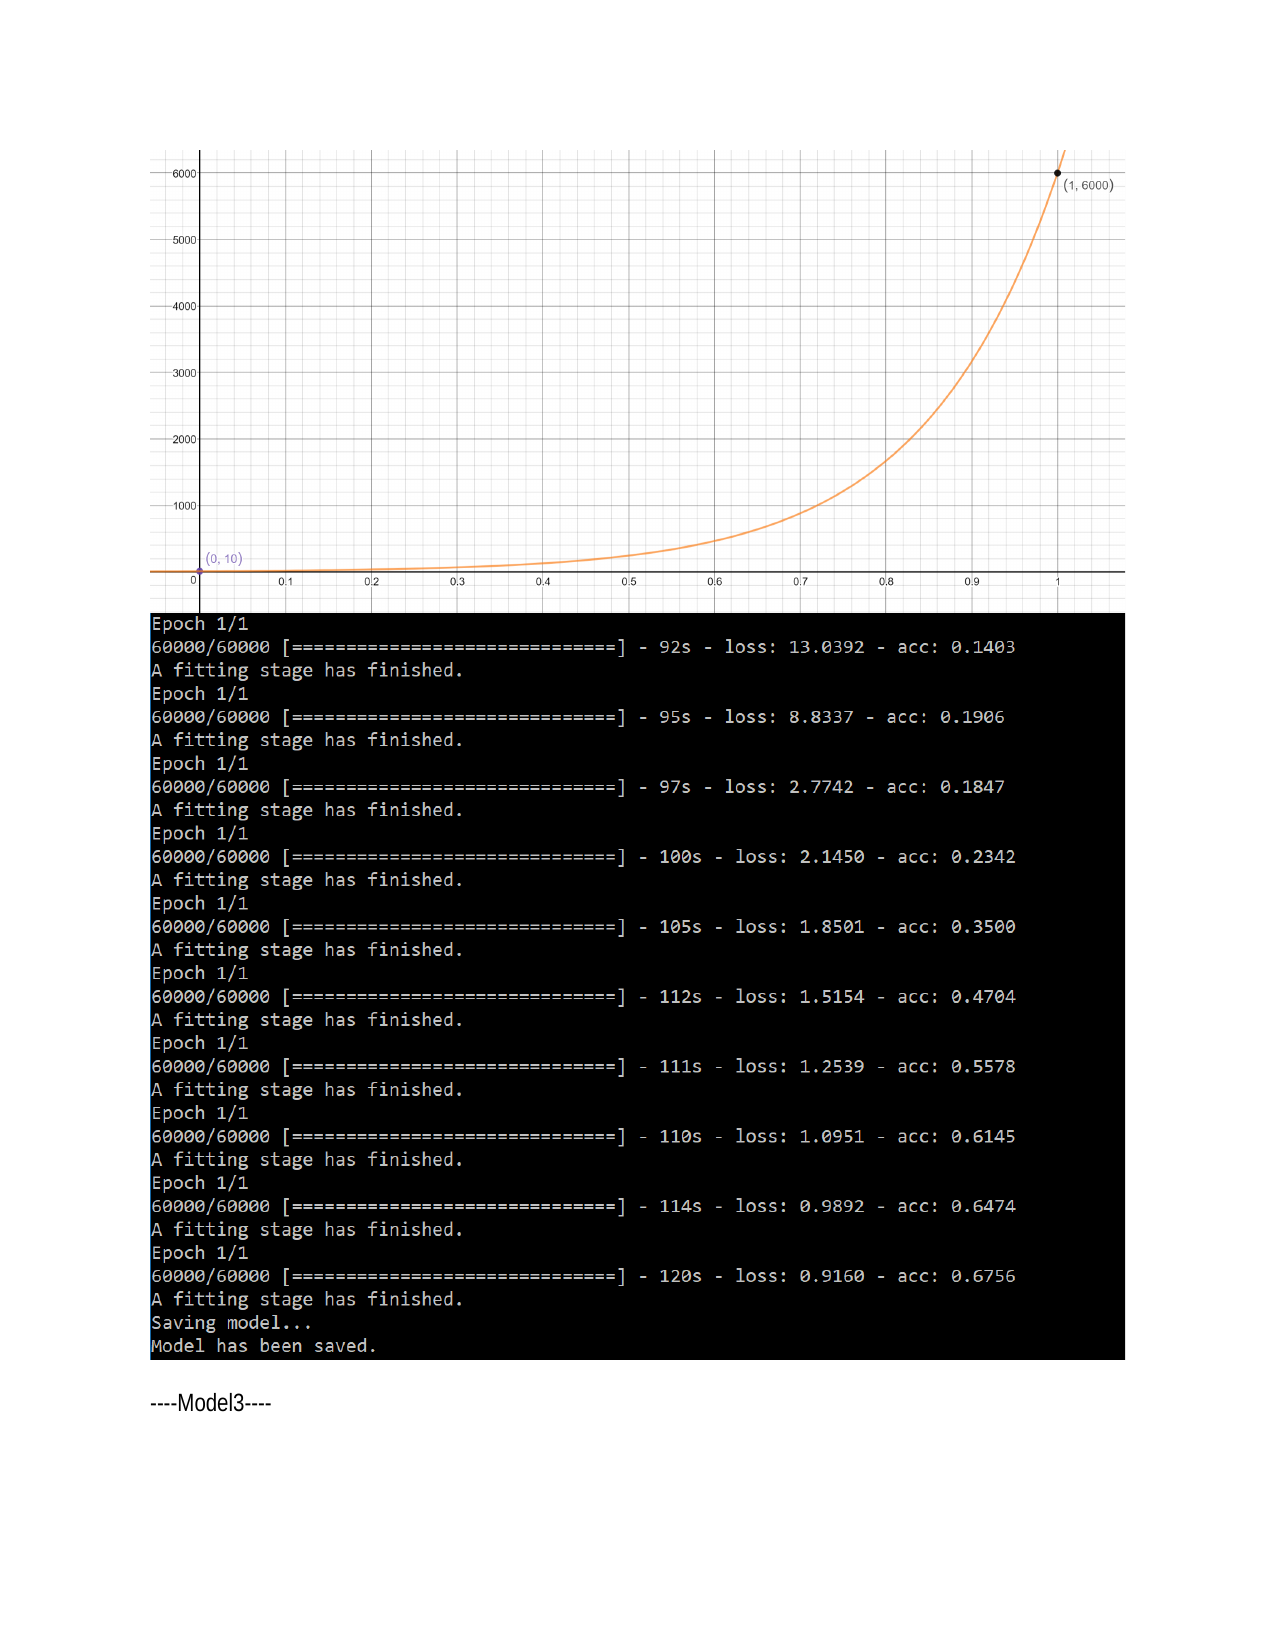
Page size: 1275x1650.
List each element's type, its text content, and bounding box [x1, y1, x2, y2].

text ----Model3---- [150, 1388, 1125, 1417]
picture [150, 150, 1125, 1360]
